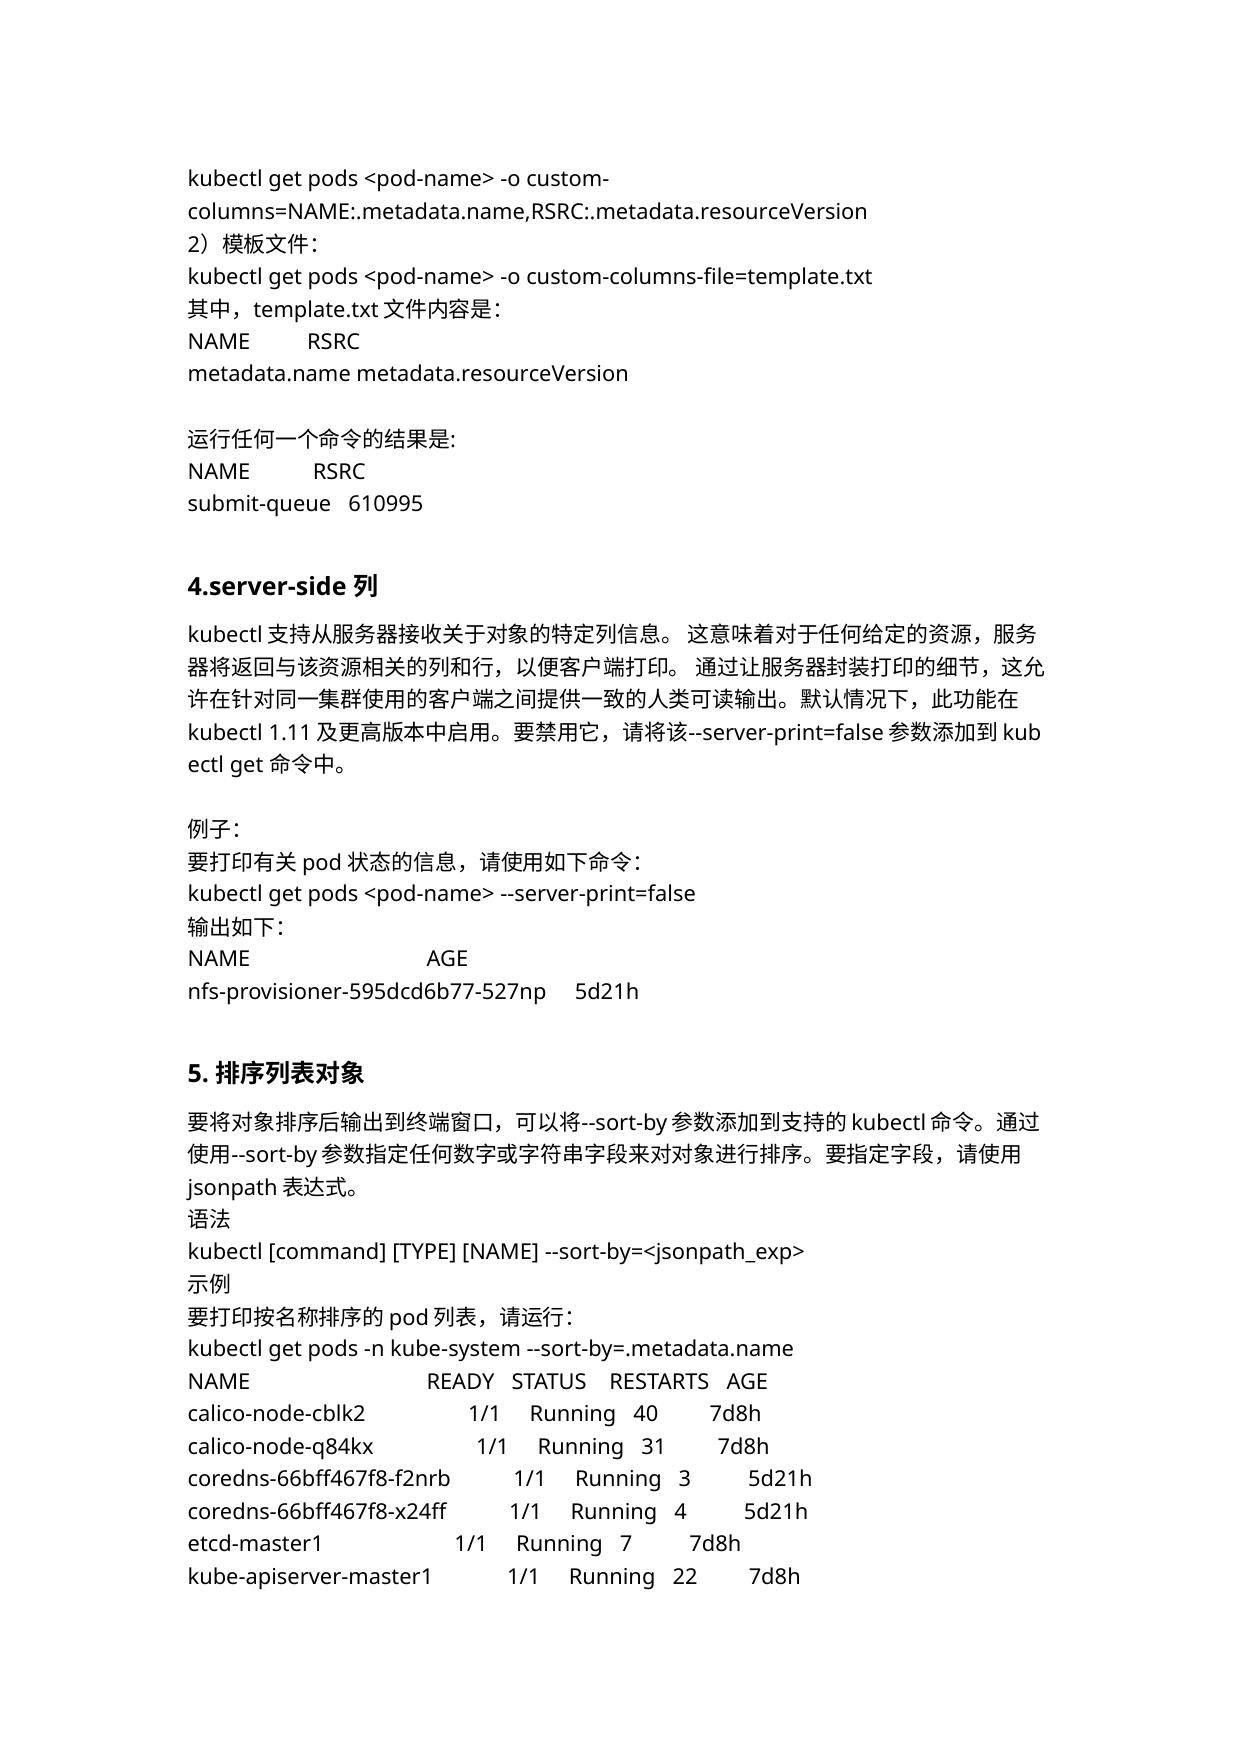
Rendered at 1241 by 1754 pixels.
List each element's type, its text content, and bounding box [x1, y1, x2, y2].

text kube-apiserver-master1 1/1 Running 22 7d8h [187, 1559, 1053, 1592]
text 运行任何一个命令的结果是: [187, 422, 1053, 454]
text calico-node-q84kx 1/1 Running 31 7d8h [187, 1429, 1053, 1462]
text 语法 [187, 1202, 1053, 1234]
text 要打印有关 pod 状态的信息，请使用如下命令： [187, 844, 1053, 877]
text 要打印按名称排序的pod列表，请运行： [187, 1299, 1053, 1332]
text metadata.name metadata.resourceVersion [187, 357, 1053, 389]
text NAME AGE [187, 942, 1053, 974]
text 5. 排序列表对象 [187, 1039, 1053, 1104]
text 示例 [187, 1267, 1053, 1299]
text etcd-master1 1/1 Running 7 7d8h [187, 1527, 1053, 1559]
text calico-node-cblk2 1/1 Running 40 7d8h [187, 1397, 1053, 1429]
text nfs-provisioner-595dcd6b77-527np 5d21h [187, 974, 1053, 1007]
text coredns-66bff467f8-f2nrb 1/1 Running 3 5d21h [187, 1462, 1053, 1494]
text 2）模板文件： [187, 227, 1053, 259]
text kubectl get pods <pod-name> -o custom-columns=NAME:.metadata.name,RSRC:.metadata.resourceVersion [187, 162, 1053, 227]
text 例子： [187, 812, 1053, 844]
text kubectl [command] [TYPE] [NAME] --sort-by=<jsonpath_exp> [187, 1234, 1053, 1267]
text NAME RSRC [187, 454, 1053, 487]
text coredns-66bff467f8-x24ff 1/1 Running 4 5d21h [187, 1494, 1053, 1527]
text 其中，template.txt文件内容是： [187, 292, 1053, 324]
text kubectl支持从服务器接收关于对象的特定列信息。 这意味着对于任何给定的资源，服务器将返回与该资源相关的列和行，以便客户端打印。 通过让服务器封装打印的细节，这允许在针对同一集群使用的客户端之间提供一致的人类可读输出。默认情况下，此功能在kubectl 1.11及更高版本中启用。要禁用它，请将该--server-print=false参数添加到 kubectl get 命令中。 [187, 617, 1053, 779]
text NAME READY STATUS RESTARTS AGE [187, 1364, 1053, 1397]
text kubectl get pods <pod-name> -o custom-columns-file=template.txt [187, 259, 1053, 292]
text 要将对象排序后输出到终端窗口，可以将--sort-by参数添加到支持的kubectl命令。通过使用--sort-by参数指定任何数字或字符串字段来对对象进行排序。要指定字段，请使用jsonpath表达式。 [187, 1104, 1053, 1202]
text kubectl get pods -n kube-system --sort-by=.metadata.name [187, 1332, 1053, 1364]
text 4.server-side 列 [187, 552, 1053, 617]
text submit-queue 610995 [187, 487, 1053, 519]
text NAME RSRC [187, 324, 1053, 357]
text 输出如下： [187, 909, 1053, 942]
text kubectl get pods <pod-name> --server-print=false [187, 877, 1053, 909]
